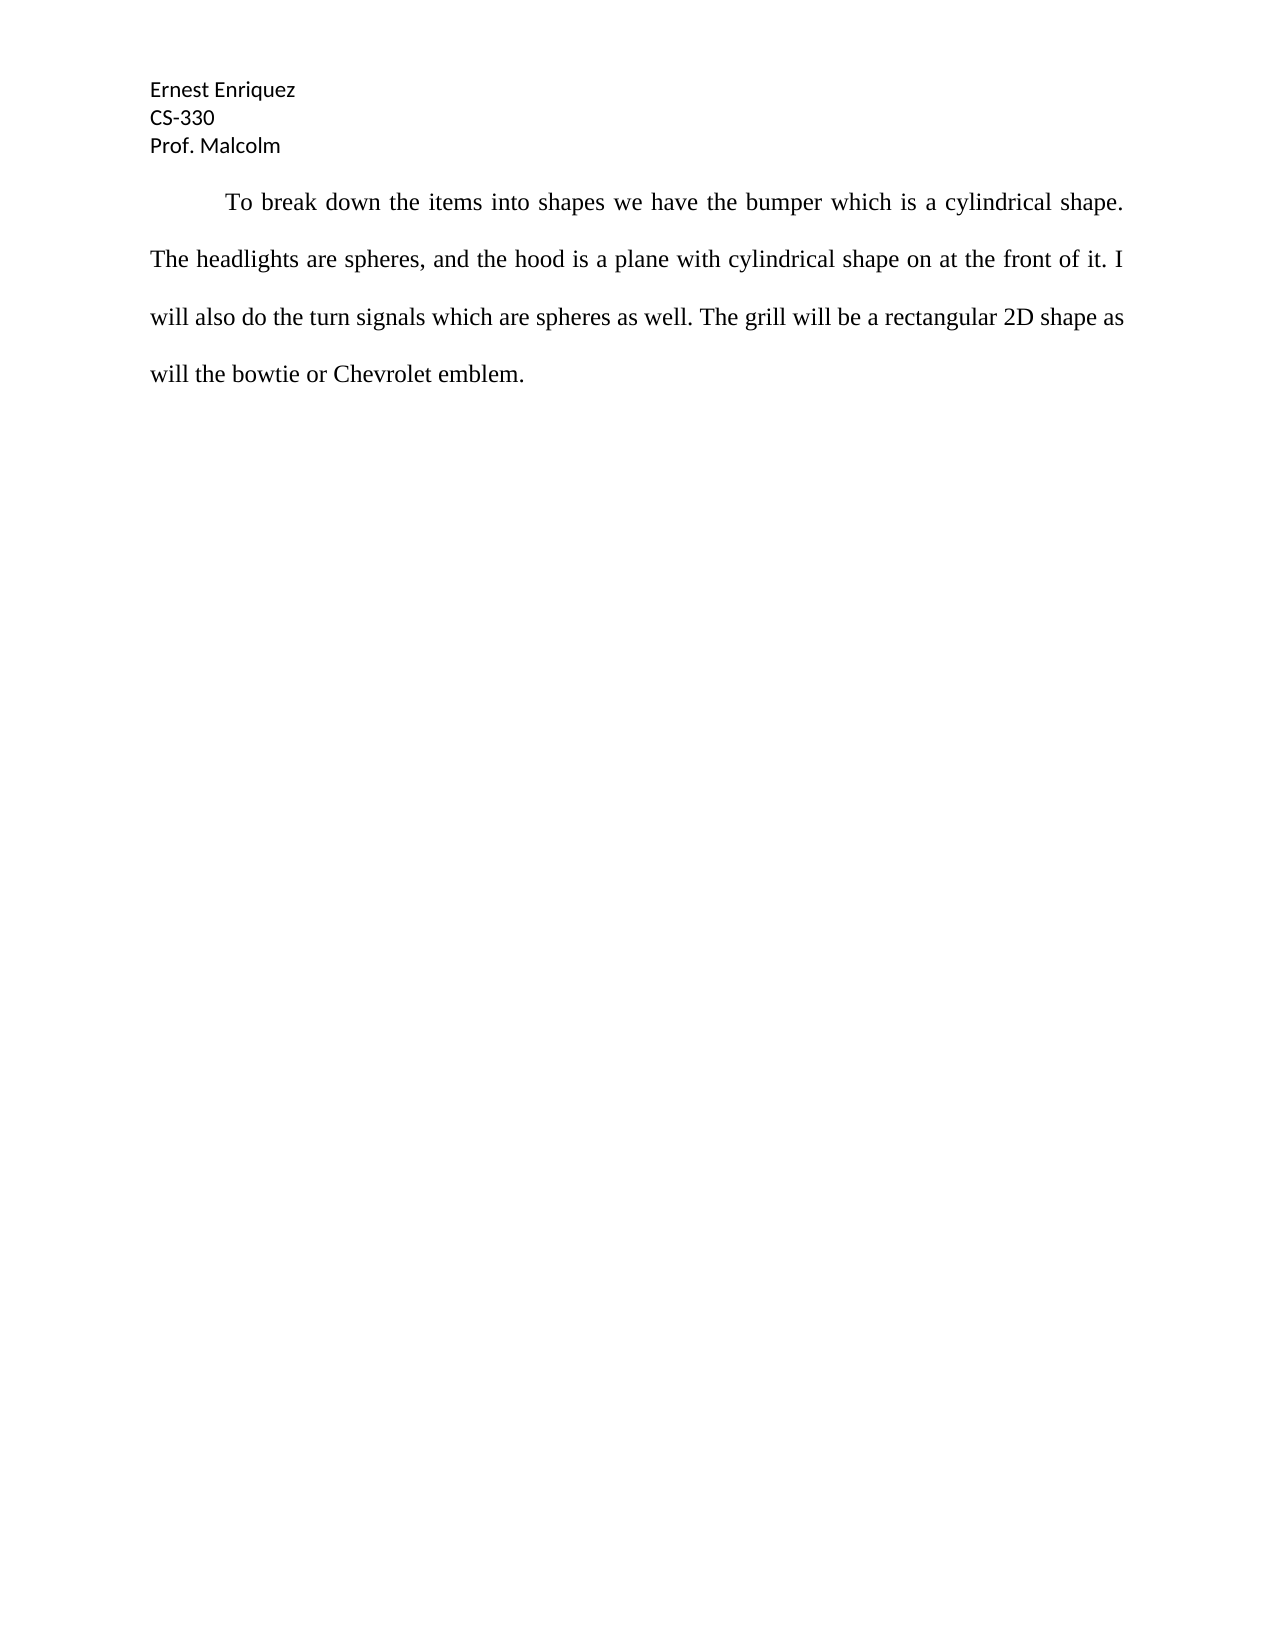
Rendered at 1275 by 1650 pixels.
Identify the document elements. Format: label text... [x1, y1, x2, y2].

text To break down the items into shapes we have the bumper which is a cylindrical shape. The headlights are spheres, and the hood is a plane with cylindrical shape on at the front of it. I will also do the turn signals which are spheres as well. The grill will be a rectangular 2D shape as will the bowtie or Chevrolet emblem. [150, 187, 1125, 388]
